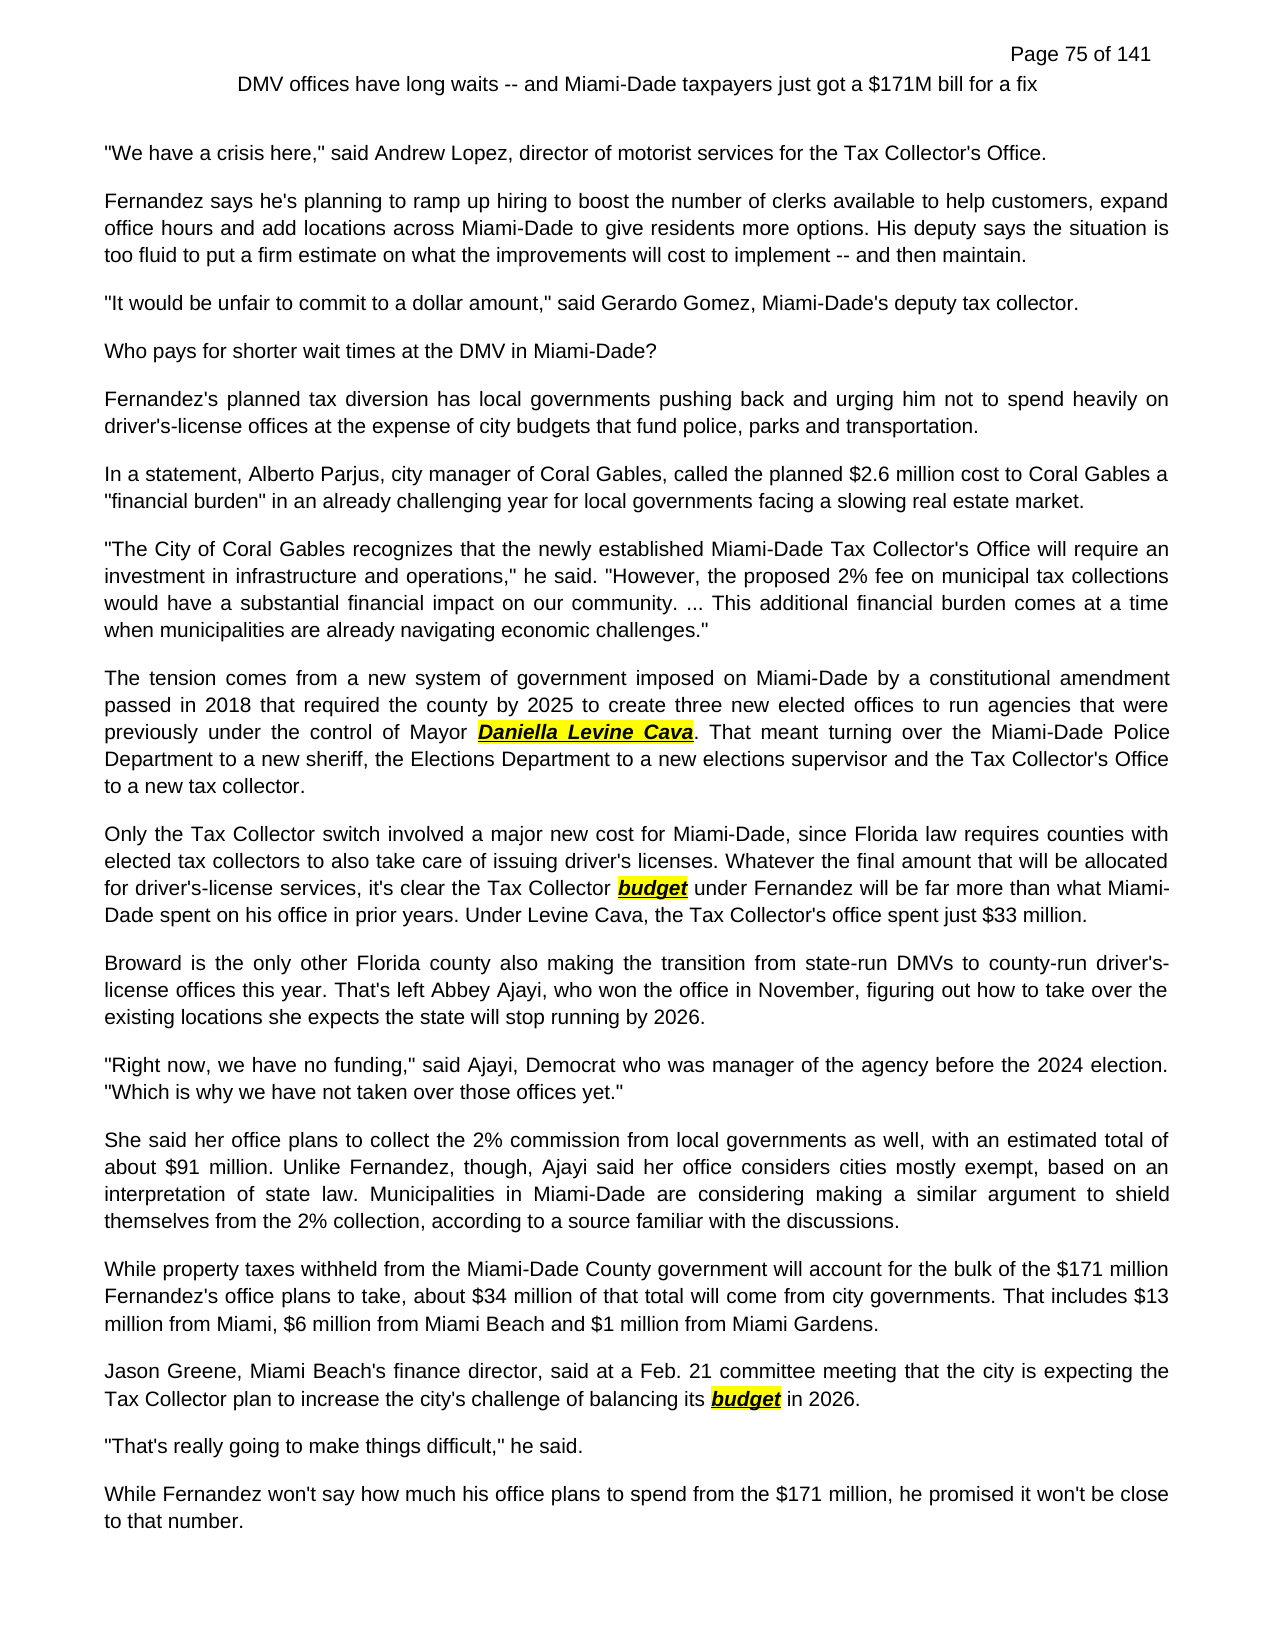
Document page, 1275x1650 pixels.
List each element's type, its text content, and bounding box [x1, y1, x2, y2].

text While property taxes withheld from the Miami-Dade County government will account for the bulk of the $171 million Fernandez's office plans to take, about $34 million of that total will come from city governments. That includes $13 million from Miami, $6 million from Miami Beach and $1 million from Miami Gardens. [104, 1254, 1171, 1335]
text "It would be unfair to commit to a dollar amount," said Gerardo Gomez, Miami-Dade's deputy tax collector. [104, 287, 1171, 314]
text "The City of Coral Gables recognizes that the newly established Miami-Dade Tax Collector's Office will require an investment in infrastructure and operations," he said. "However, the proposed 2% fee on municipal tax collections would have a substantial financial impact on our community. ... This additional financial burden comes at a time when municipalities are already navigating economic challenges." [104, 533, 1171, 642]
text "Right now, we have no funding," said Ajayi, Democrat who was manager of the agency before the 2024 election. "Which is why we have not taken over those offices yet." [104, 1050, 1171, 1104]
text While Fernandez won't say how much his office plans to spend from the $171 million, he promised it won't be close to that number. [104, 1479, 1171, 1533]
text "We have a crisis here," said Andrew Lopez, director of motorist services for the Tax Collector's Office. [104, 137, 1171, 164]
text Who pays for shorter wait times at the DMV in Miami-Dade? [104, 335, 1171, 362]
text Only the Tax Collector switch involved a major new cost for Miami-Dade, since Florida law requires counties with elected tax collectors to also take care of issuing driver's licenses. Whatever the final amount that will be allocated for driver's-license services, it's clear the Tax Collector budget under Fernandez will be far more than what Miami-Dade spent on his office in prior years. Under Levine Cava, the Tax Collector's office spent just $33 million. [104, 819, 1171, 927]
text She said her office plans to collect the 2% commission from local governments as well, with an estimated total of about $91 million. Unlike Fernandez, though, Ajayi said her office considers cities mostly exempt, based on an interpretation of state law. Municipalities in Miami-Dade are considering making a similar argument to shield themselves from the 2% collection, according to a source familiar with the discussions. [104, 1125, 1171, 1233]
text "That's really going to make things difficult," he said. [104, 1431, 1171, 1458]
text Fernandez's planned tax diversion has local governments pushing back and urging him not to spend heavily on driver's-license offices at the expense of city budgets that fund police, parks and transportation. [104, 383, 1171, 437]
text The tension comes from a new system of government imposed on Miami-Dade by a constitutional amendment passed in 2018 that required the county by 2025 to create three new elected offices to run agencies that were previously under the control of Mayor Daniella Levine Cava. That meant turning over the Miami-Dade Police Department to a new sheriff, the Elections Department to a new elections supervisor and the Tax Collector's Office to a new tax collector. [104, 662, 1171, 798]
text In a statement, Alberto Parjus, city manager of Coral Gables, called the planned $2.6 million cost to Coral Gables a "financial burden" in an already challenging year for local governments facing a slowing real estate market. [104, 458, 1171, 512]
text Broward is the only other Florida county also making the transition from state-run DMVs to county-run driver's-license offices this year. That's left Abbey Ajayi, who won the office in November, figuring out how to take over the existing locations she expects the state will stop running by 2026. [104, 948, 1171, 1029]
text Fernandez says he's planning to ramp up hiring to boost the number of clerks available to help customers, expand office hours and add locations across Miami-Dade to give residents more options. His deputy says the situation is too fluid to put a firm estimate on what the improvements will cost to implement -- and then maintain. [104, 185, 1171, 267]
text Jason Greene, Miami Beach's finance director, said at a Feb. 21 committee meeting that the city is expecting the Tax Collector plan to increase the city's challenge of balancing its budget in 2026. [104, 1356, 1171, 1410]
